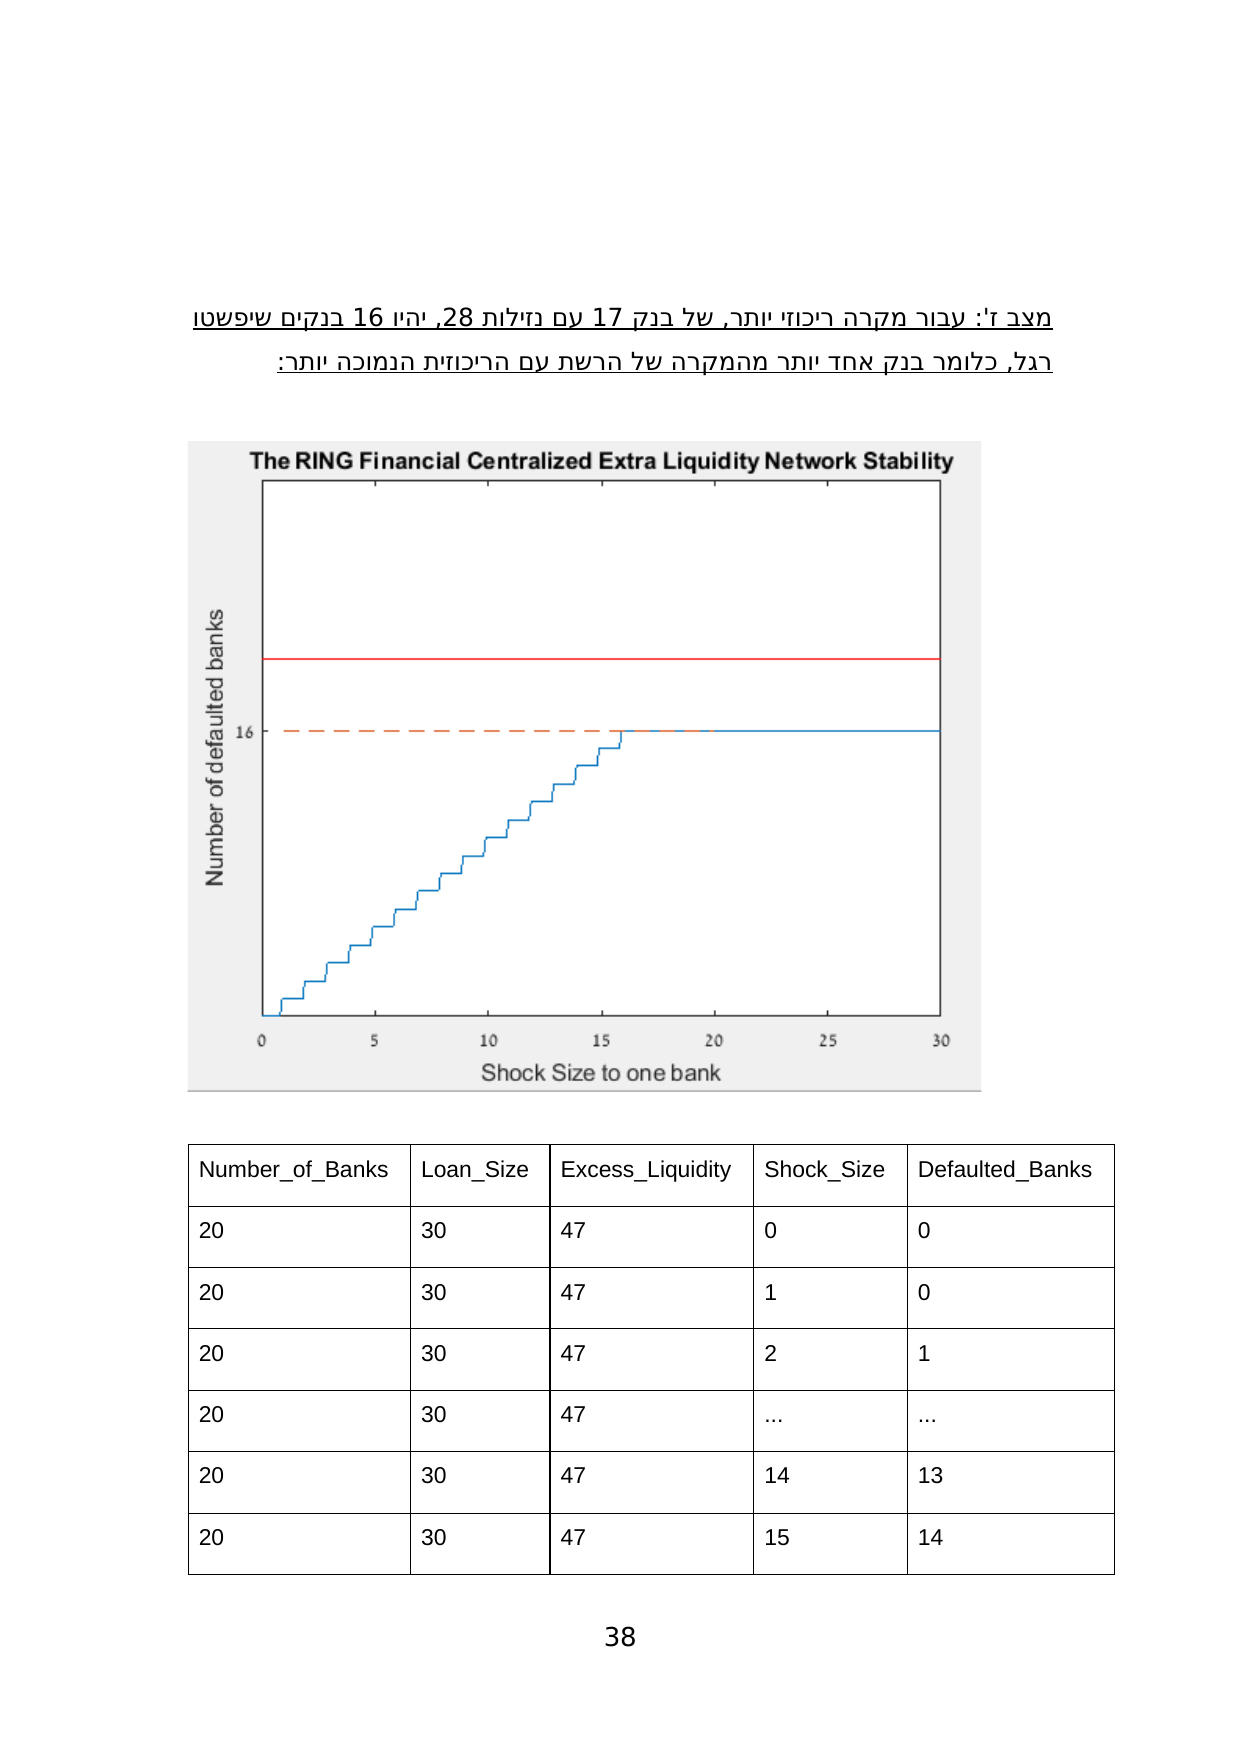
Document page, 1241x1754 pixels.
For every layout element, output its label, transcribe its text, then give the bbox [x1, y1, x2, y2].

table_cell 30 [411, 1329, 549, 1390]
table_cell 20 [189, 1391, 410, 1451]
table_cell 30 [411, 1268, 549, 1328]
table_cell 30 [411, 1514, 549, 1574]
table_cell 15 [754, 1514, 907, 1574]
table_cell 30 [411, 1391, 549, 1451]
table_cell 47 [551, 1514, 753, 1574]
table_cell 47 [551, 1268, 753, 1328]
text מצב ז': עבור מקרה ריכוזי יותר, של בנק 17 עם נזילות 28, יהיו 16 בנקים שיפשטו רגל, כלומר בנק אחד יותר מהמקרה של הרשת עם הריכוזית הנמוכה יותר: [187, 303, 1053, 376]
table_cell 14 [754, 1452, 907, 1512]
table_header Loan_Size [411, 1145, 549, 1206]
table_cell 30 [411, 1207, 549, 1267]
table_cell 0 [908, 1207, 1114, 1267]
table_cell 20 [189, 1452, 410, 1512]
table_cell 0 [908, 1268, 1114, 1328]
table_header Shock_Size [754, 1145, 907, 1206]
table_cell 20 [189, 1329, 410, 1390]
table_cell ... [908, 1391, 1114, 1451]
table_cell 0 [754, 1207, 907, 1267]
table_header Defaulted_Banks [908, 1145, 1114, 1206]
table_cell 30 [411, 1452, 549, 1512]
table_cell 47 [551, 1391, 753, 1451]
table_cell 1 [754, 1268, 907, 1328]
table_cell 14 [908, 1514, 1114, 1574]
table_cell 20 [189, 1514, 410, 1574]
table_cell 1 [908, 1329, 1114, 1390]
table_header Excess_Liquidity [551, 1145, 753, 1206]
table_cell 20 [189, 1268, 410, 1328]
table_header Number_of_Banks [189, 1145, 410, 1206]
picture [187, 441, 982, 1092]
table_cell ... [754, 1391, 907, 1451]
table_cell 47 [551, 1329, 753, 1390]
table_cell 13 [908, 1452, 1114, 1512]
table_cell 47 [551, 1207, 753, 1267]
table_cell 20 [189, 1207, 410, 1267]
table_cell 47 [551, 1452, 753, 1512]
table_cell 2 [754, 1329, 907, 1390]
